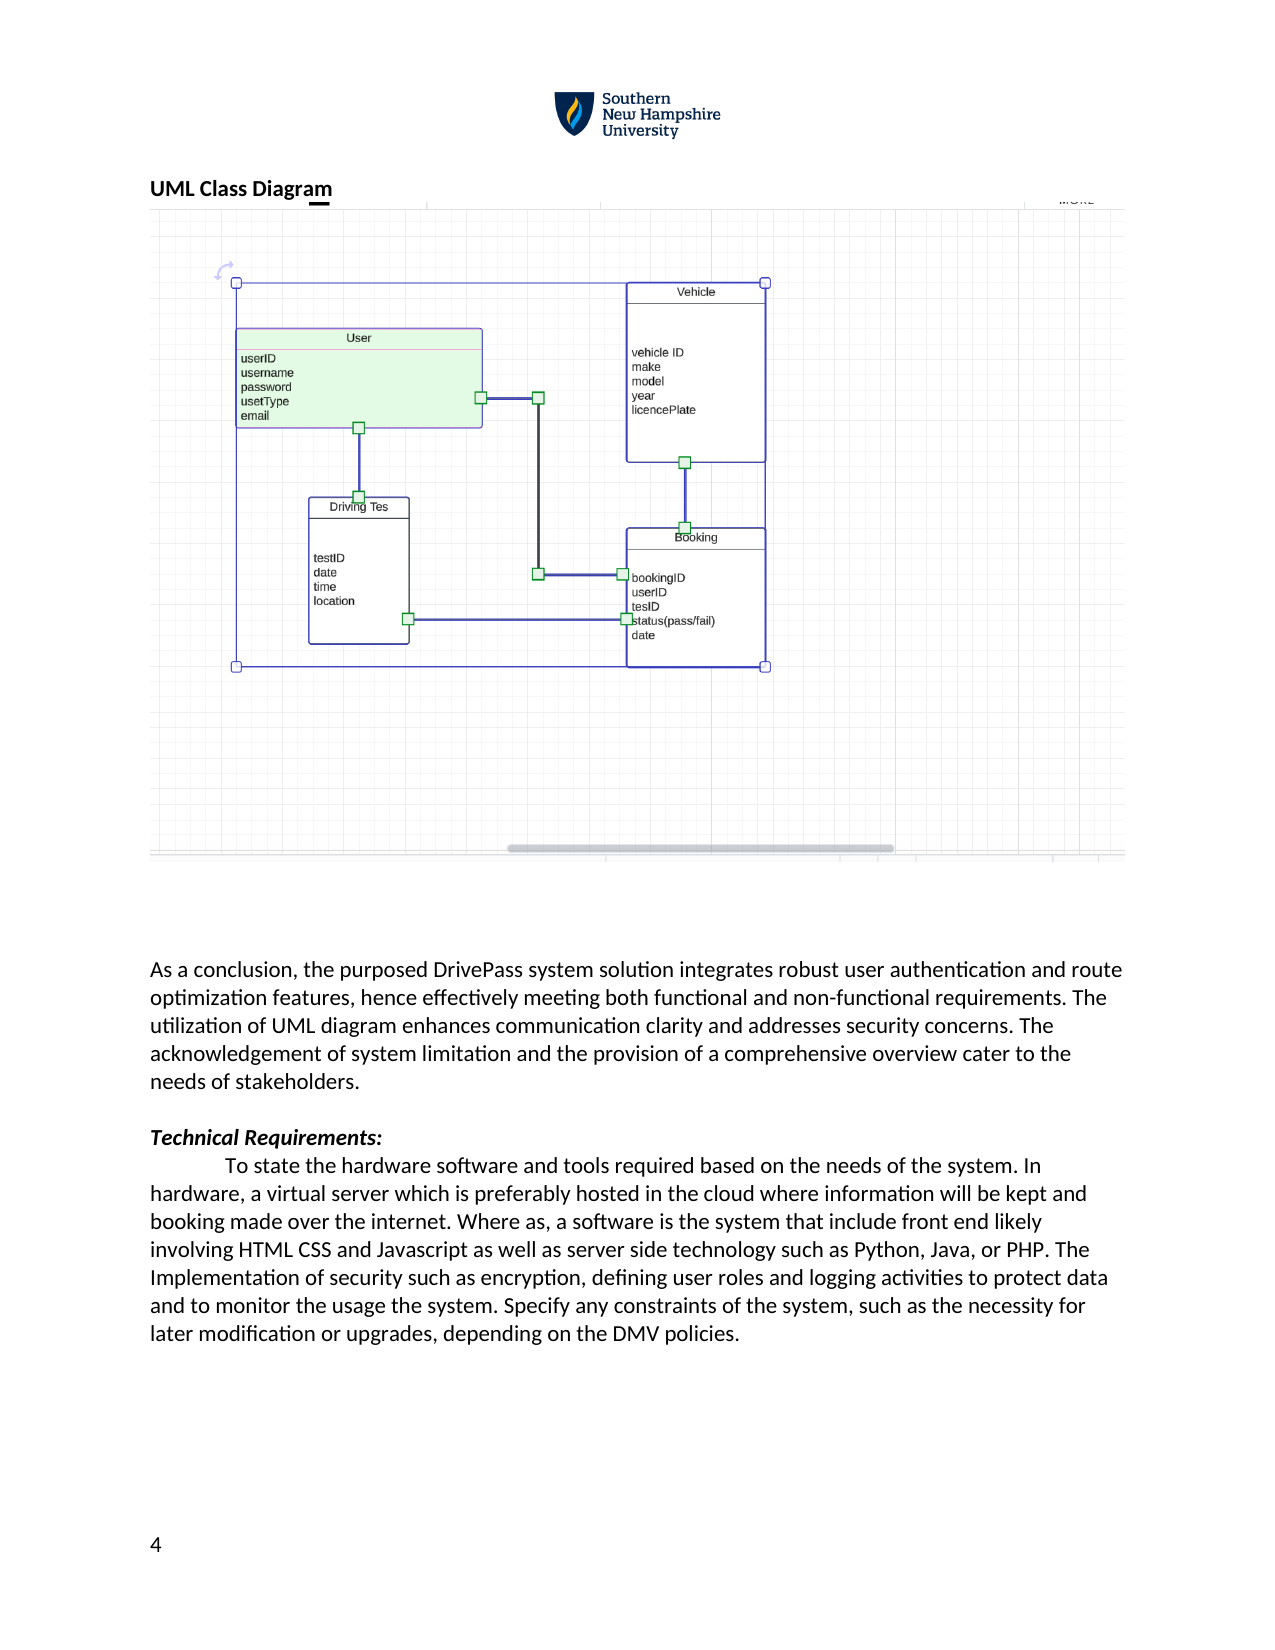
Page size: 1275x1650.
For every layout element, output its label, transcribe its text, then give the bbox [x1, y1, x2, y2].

text To state the hardware software and tools required based on the needs of the system. In hardware, a virtual server which is preferably hosted in the cloud where information will be kept and booking made over the internet. Where as, a software is the system that include front end likely involving HTML CSS and Javascript as well as server side technology such as Python, Java, or PHP. The Implementation of security such as encryption, defining user roles and logging activities to protect data and to monitor the usage the system. Specify any constraints of the system, such as the necessity for later modification or upgrades, depending on the DMV policies. [150, 1151, 1125, 1347]
picture [150, 202, 1125, 862]
subtitle UML Class Diagram [150, 174, 1125, 202]
picture [546, 75, 729, 154]
text As a conclusion, the purposed DrivePass system solution integrates robust user authentication and route optimization features, hence effectively meeting both functional and non-functional requirements. The utilization of UML diagram enhances communication clarity and addresses security concerns. The acknowledgement of system limitation and the provision of a comprehensive overview cater to the needs of stakeholders. [150, 955, 1125, 1095]
text Technical Requirements: [150, 1095, 1125, 1151]
